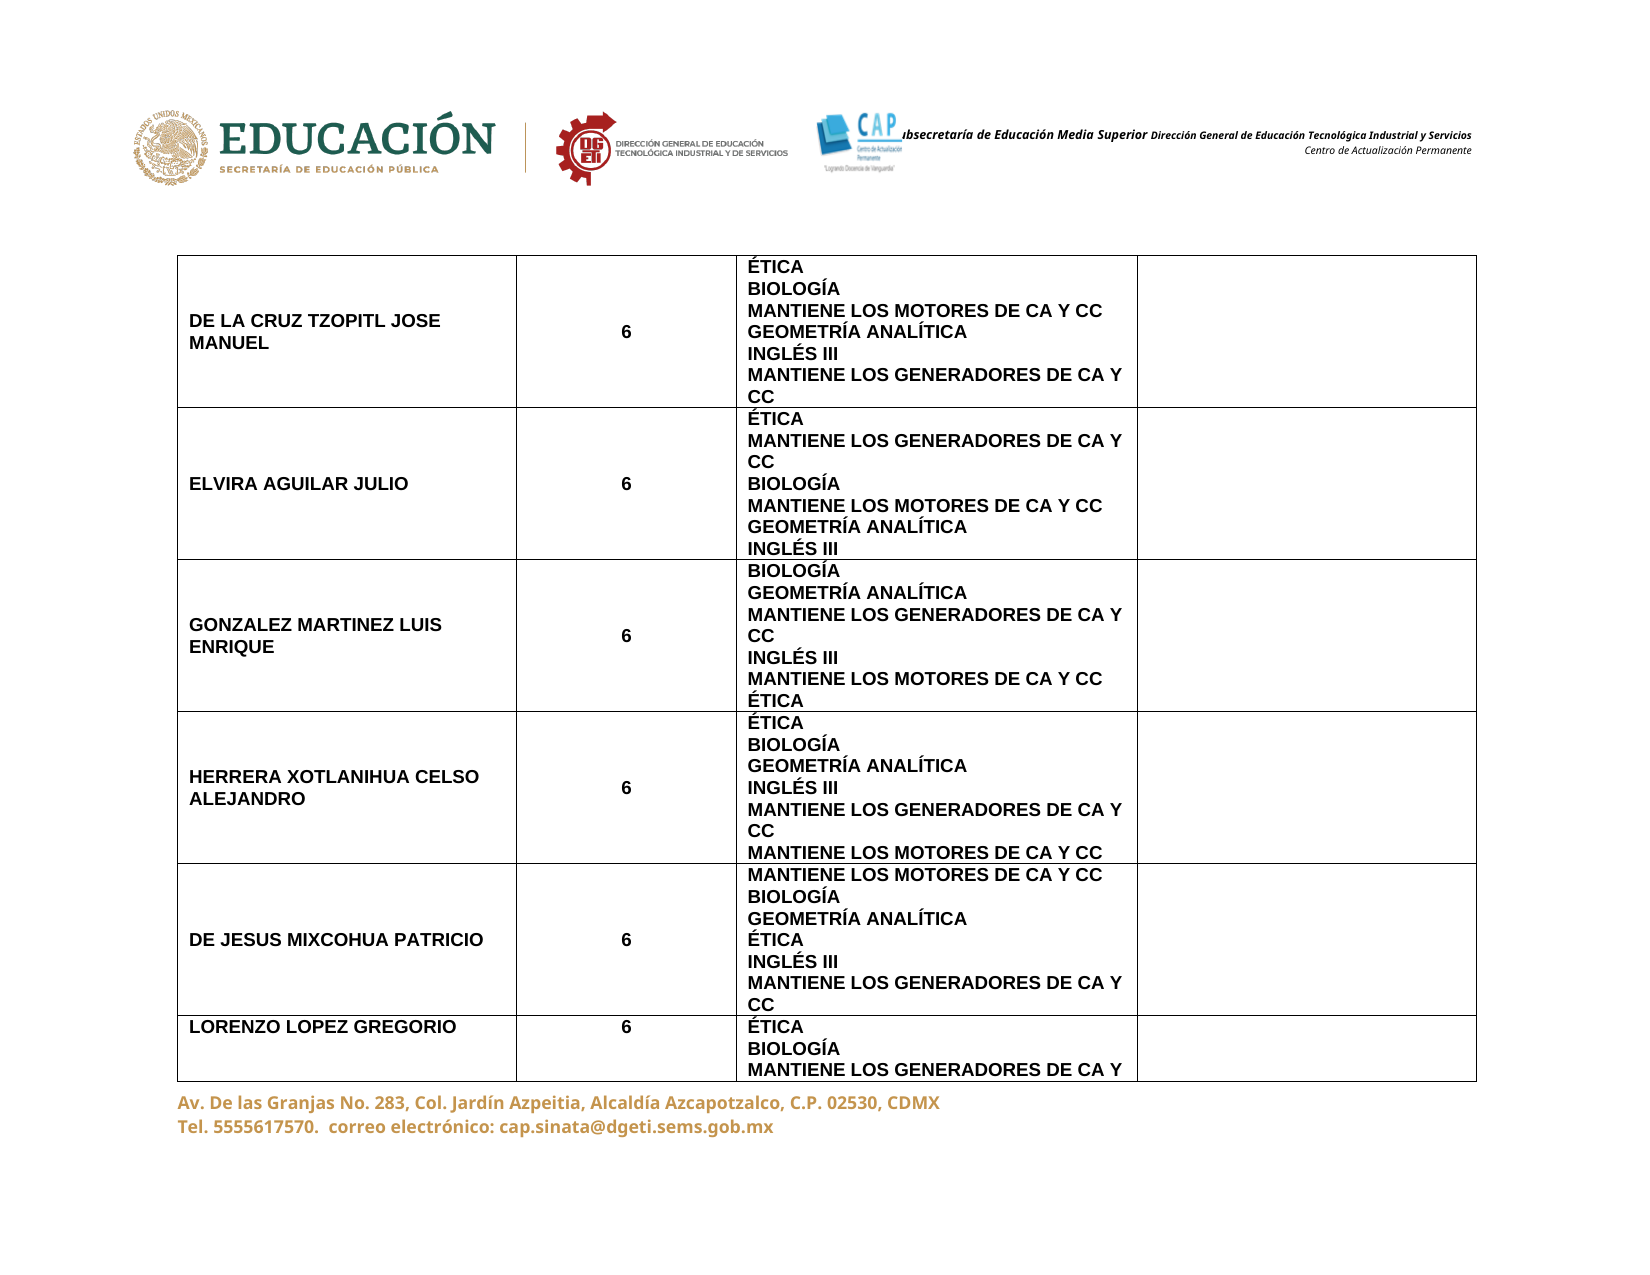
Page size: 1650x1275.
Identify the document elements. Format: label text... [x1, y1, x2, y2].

picture [814, 106, 902, 175]
table_cell [1138, 864, 1476, 1015]
table_cell [1138, 712, 1476, 863]
table_cell DE LA CRUZ TZOPITL JOSE MANUEL [178, 256, 516, 407]
table_cell ÉTICA BIOLOGÍA GEOMETRÍA ANALÍTICA INGLÉS III MANTIENE LOS GENERADORES DE CA Y CC MANTIENE LOS MOTORES DE CA Y CC [737, 712, 1137, 863]
table_cell 6 [517, 408, 736, 559]
table_cell 6 [517, 864, 736, 1015]
table_cell [1138, 408, 1476, 559]
table_cell ÉTICA BIOLOGÍA MANTIENE LOS GENERADORES DE CA Y CC MANTIENE LOS MOTORES DE CA Y CC GEOMETRÍA ANALÍTICA INGLÉS III [737, 1016, 1137, 1081]
table_cell BIOLOGÍA GEOMETRÍA ANALÍTICA MANTIENE LOS GENERADORES DE CA Y CC INGLÉS III MANTIENE LOS MOTORES DE CA Y CC ÉTICA [737, 560, 1137, 711]
table_cell ÉTICA MANTIENE LOS GENERADORES DE CA Y CC BIOLOGÍA MANTIENE LOS MOTORES DE CA Y CC GEOMETRÍA ANALÍTICA INGLÉS III [737, 408, 1137, 559]
table_cell DE JESUS MIXCOHUA PATRICIO [178, 864, 516, 1015]
table_cell MANTIENE LOS MOTORES DE CA Y CC BIOLOGÍA GEOMETRÍA ANALÍTICA ÉTICA INGLÉS III MANTIENE LOS GENERADORES DE CA Y CC [737, 864, 1137, 1015]
picture [126, 106, 795, 193]
table_cell HERRERA XOTLANIHUA CELSO ALEJANDRO [178, 712, 516, 863]
table_cell [1138, 1016, 1476, 1081]
table_cell [1138, 560, 1476, 711]
table_cell 6 [517, 1016, 736, 1081]
table_cell 6 [517, 560, 736, 711]
table_cell ELVIRA AGUILAR JULIO [178, 408, 516, 559]
table_cell GONZALEZ MARTINEZ LUIS ENRIQUE [178, 560, 516, 711]
table_cell 6 [517, 712, 736, 863]
table_cell LORENZO LOPEZ GREGORIO [178, 1016, 516, 1081]
table_cell [1138, 256, 1476, 407]
table_cell 6 [517, 256, 736, 407]
table_cell ÉTICA BIOLOGÍA MANTIENE LOS MOTORES DE CA Y CC GEOMETRÍA ANALÍTICA INGLÉS III MANTIENE LOS GENERADORES DE CA Y CC [737, 256, 1137, 407]
